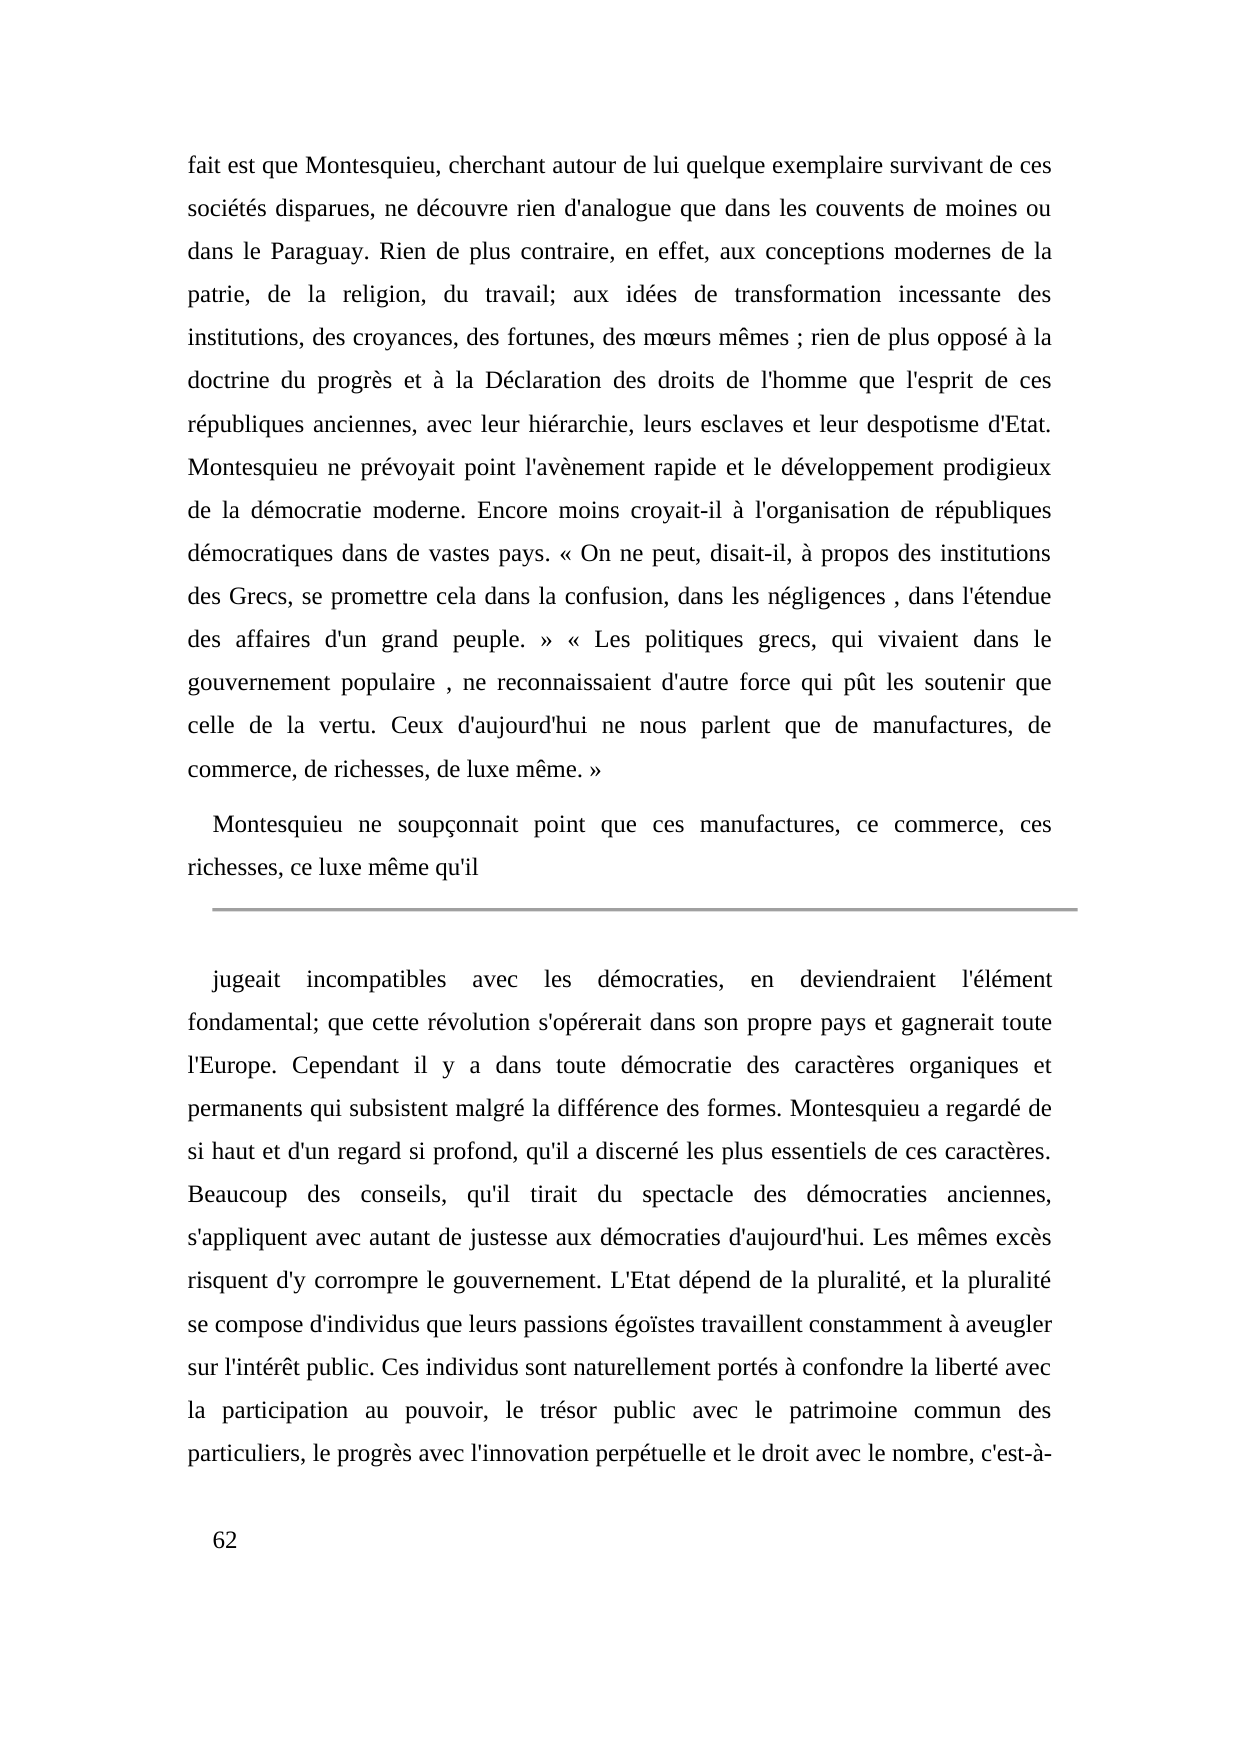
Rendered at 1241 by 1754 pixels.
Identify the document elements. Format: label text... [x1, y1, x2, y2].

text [187, 150, 1053, 782]
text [187, 964, 1053, 1467]
text Montesquieu ne soupçonnait point que ces manufactures, ce commerce, ces richesses, ce luxe même qu'il [187, 809, 1053, 881]
